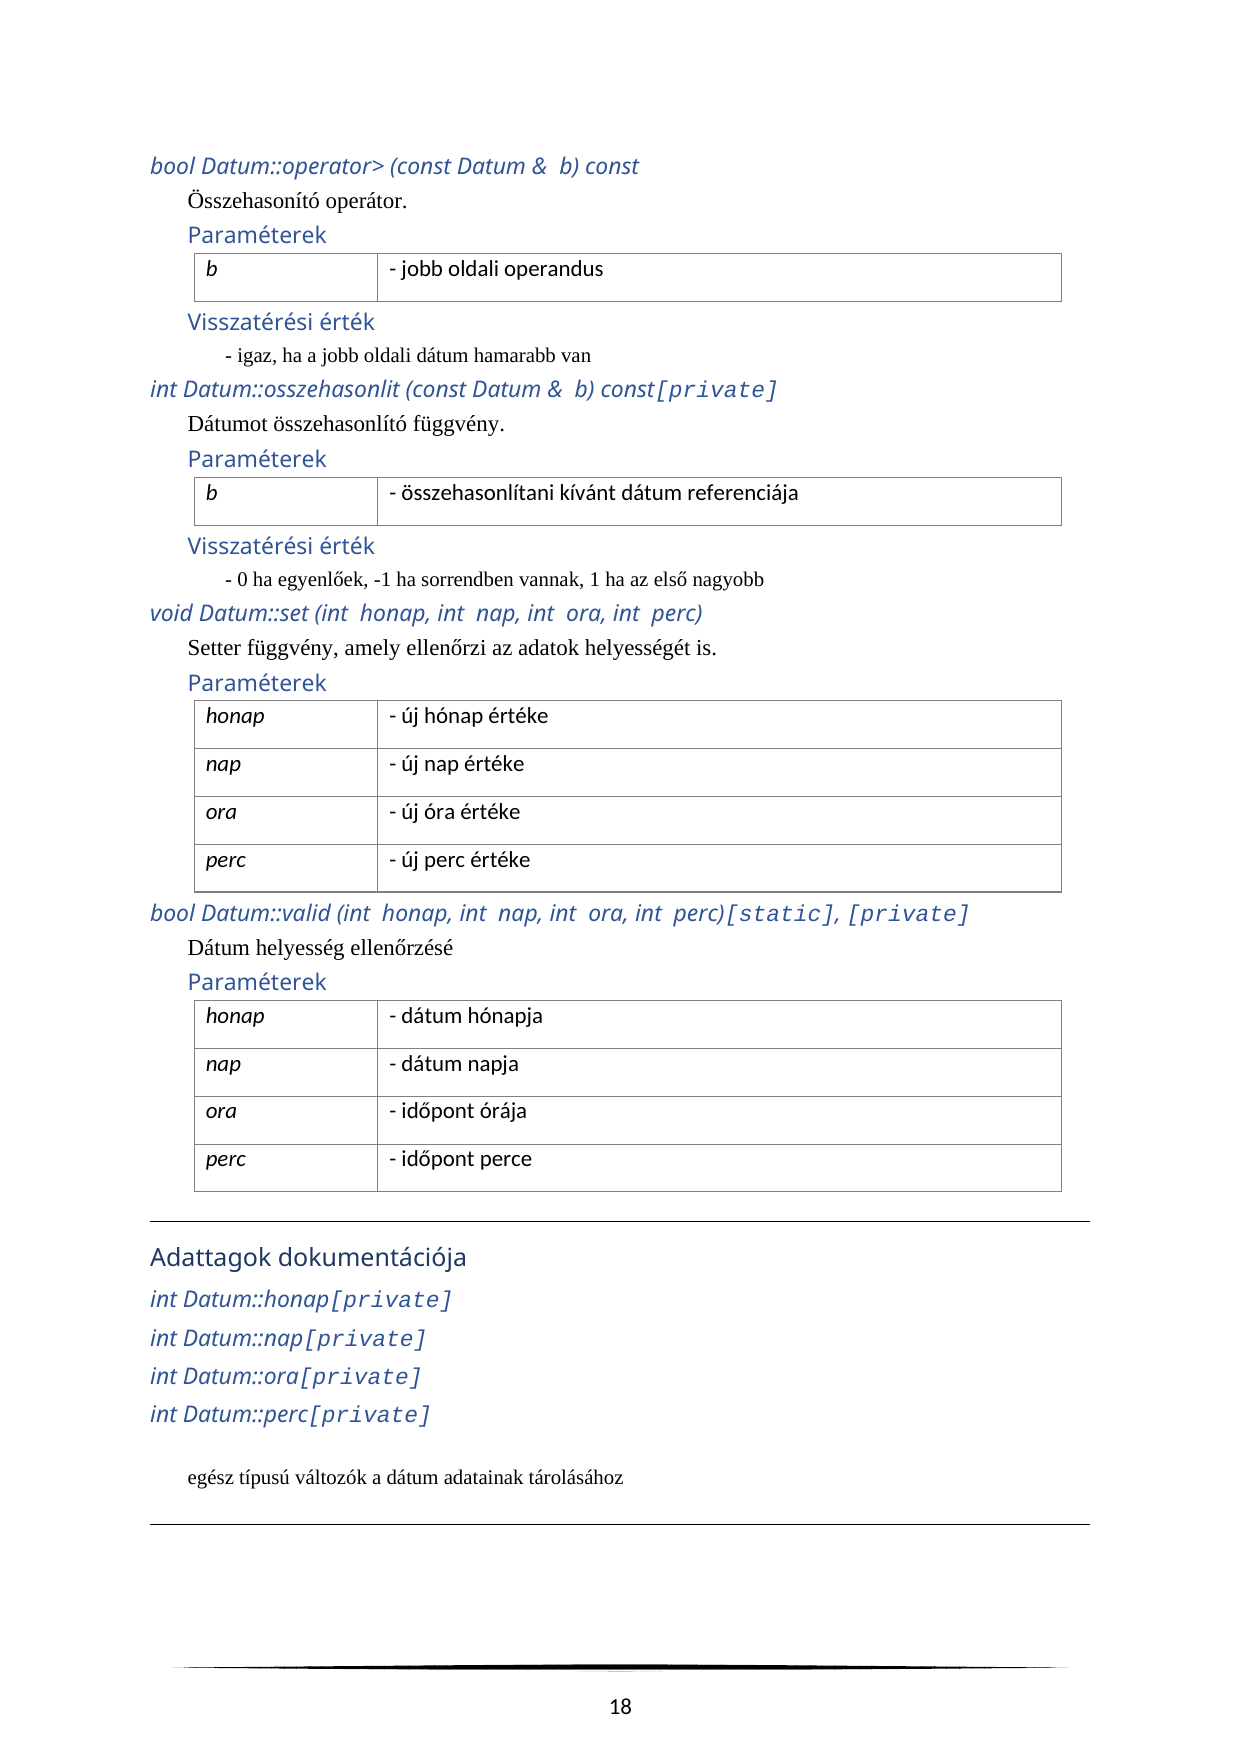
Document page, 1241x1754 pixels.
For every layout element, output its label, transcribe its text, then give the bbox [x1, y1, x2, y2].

subtitle int Datum::honap[private] [150, 1281, 1090, 1315]
table_cell ora [195, 1097, 377, 1143]
subtitle void Datum::set (int honap, int nap, int ora, int perc) [150, 597, 1090, 628]
text Dátum helyesség ellenőrzésé [187, 934, 1090, 960]
table_cell - új nap értéke [378, 749, 1061, 796]
text Összehasonító operátor. [187, 187, 1090, 213]
table_cell - időpont perce [378, 1145, 1061, 1191]
table_cell nap [195, 1049, 377, 1096]
table_cell ora [195, 797, 377, 844]
subtitle Adattagok dokumentációja [150, 1240, 1090, 1274]
table_header - dátum hónapja [378, 1001, 1061, 1048]
text - 0 ha egyenlőek, -1 ha sorrendben vannak, 1 ha az első nagyobb [225, 567, 1090, 591]
table_cell - időpont órája [378, 1097, 1061, 1143]
subtitle Paraméterek [187, 219, 1090, 251]
subtitle Paraméterek [187, 966, 1090, 997]
subtitle int Datum::nap[private] [150, 1322, 1090, 1353]
subtitle bool Datum::operator> (const Datum & b) const [150, 150, 1090, 181]
list egész típusú változók a dátum adatainak tárolásához [187, 1465, 1090, 1489]
subtitle Visszatérési érték [187, 306, 1090, 337]
table_cell - új perc értéke [378, 845, 1061, 891]
subtitle int Datum::osszehasonlit (const Datum & b) const[private] [150, 373, 1090, 405]
subtitle int Datum::ora[private] [150, 1360, 1090, 1391]
table_cell - új óra értéke [378, 797, 1061, 844]
subtitle int Datum::perc[private] [150, 1398, 1090, 1429]
subtitle bool Datum::valid (int honap, int nap, int ora, int perc)[static], [private] [150, 897, 1090, 928]
text Dátumot összehasonlító függvény. [187, 410, 1090, 437]
text - igaz, ha a jobb oldali dátum hamarabb van [225, 343, 1090, 367]
table_header b [195, 478, 377, 524]
table_header honap [195, 1001, 377, 1048]
text Setter függvény, amely ellenőrzi az adatok helyességét is. [187, 634, 1090, 660]
table_cell nap [195, 749, 377, 796]
table_header b [195, 254, 377, 301]
table_header - jobb oldali operandus [378, 254, 1061, 301]
table_header - új hónap értéke [378, 701, 1061, 748]
subtitle Paraméterek [187, 443, 1090, 474]
table_header honap [195, 701, 377, 748]
table_cell perc [195, 845, 377, 891]
subtitle Paraméterek [187, 666, 1090, 698]
table_cell - dátum napja [378, 1049, 1061, 1096]
picture [171, 1663, 1069, 1672]
table_cell perc [195, 1145, 377, 1191]
table_header - összehasonlítani kívánt dátum referenciája [378, 478, 1061, 524]
subtitle Visszatérési érték [187, 530, 1090, 561]
